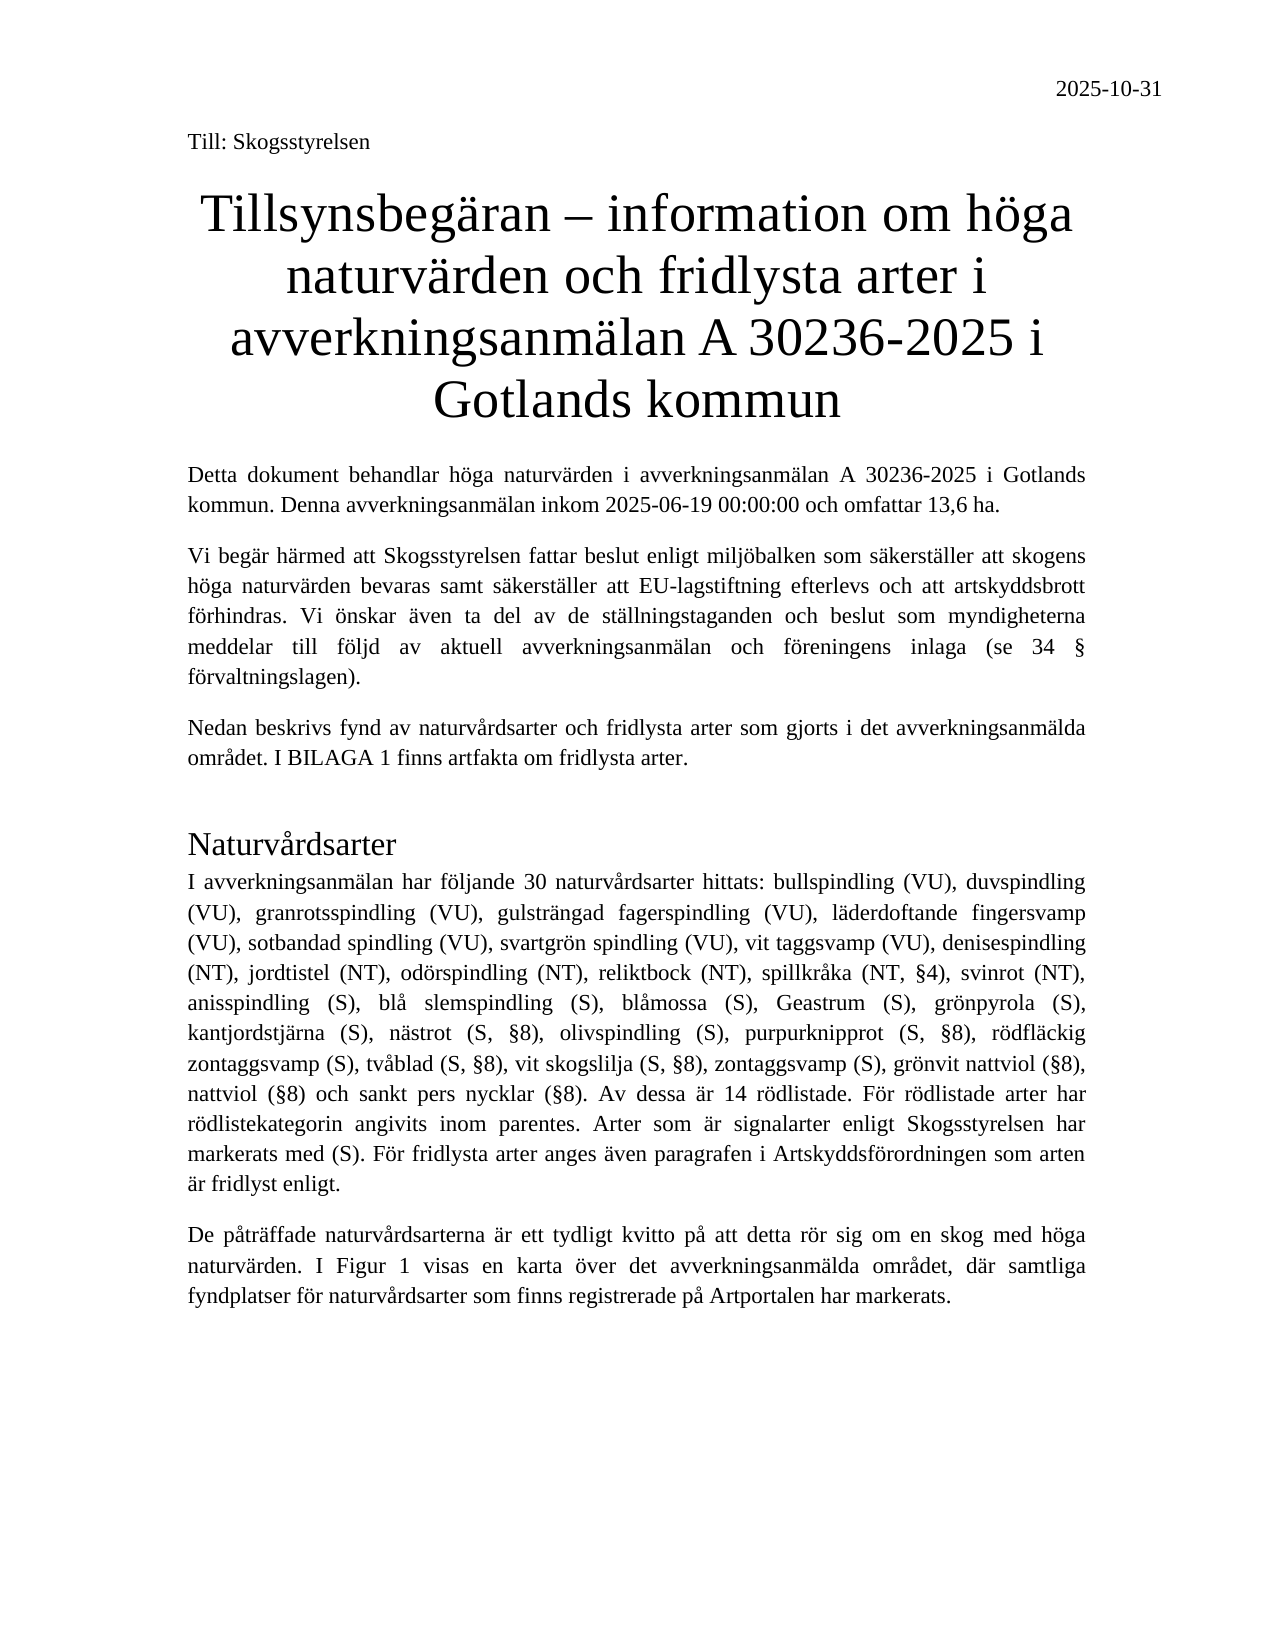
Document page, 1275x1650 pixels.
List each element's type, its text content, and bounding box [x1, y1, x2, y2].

text Detta dokument behandlar höga naturvärden i avverkningsanmälan A 30236-2025 i Gotlands kommun. Denna avverkningsanmälan inkom 2025-06-19 00:00:00 och omfattar 13,6 ha. [187, 461, 1087, 517]
subtitle Naturvårdsarter [187, 824, 1087, 863]
text Vi begär härmed att Skogsstyrelsen fattar beslut enligt miljöbalken som säkerställer att skogens höga naturvärden bevaras samt säkerställer att EU-lagstiftning efterlevs och att artskyddsbrott förhindras. Vi önskar även ta del av de ställningstaganden och beslut som myndigheterna meddelar till följd av aktuell avverkningsanmälan och föreningens inlaga (se 34 § förvaltningslagen). [187, 542, 1087, 689]
text Nedan beskrivs fynd av naturvårdsarter och fridlysta arter som gjorts i det avverkningsanmälda området. I BILAGA 1 finns artfakta om fridlysta arter. [187, 714, 1087, 771]
text I avverkningsanmälan har följande 30 naturvårdsarter hittats: bullspindling (VU), duvspindling (VU), granrotsspindling (VU), gulsträngad fagerspindling (VU), läderdoftande fingersvamp (VU), sotbandad spindling (VU), svartgrön spindling (VU), vit taggsvamp (VU), denisespindling (NT), jordtistel (NT), odörspindling (NT), reliktbock (NT), spillkråka (NT, §4), svinrot (NT), anisspindling (S), blå slemspindling (S), blåmossa (S), Geastrum (S), grönpyrola (S), kantjordstjärna (S), nästrot (S, §8), olivspindling (S), purpurknipprot (S, §8), rödfläckig zontaggsvamp (S), tvåblad (S, §8), vit skogslilja (S, §8), zontaggsvamp (S), grönvit nattviol (§8), nattviol (§8) och sankt pers nycklar (§8). Av dessa är 14 rödlistade. För rödlistade arter har rödlistekategorin angivits inom parentes. Arter som är signalarter enligt Skogsstyrelsen har markerats med (S). För fridlysta arter anges även paragrafen i Artskyddsförordningen som arten är fridlyst enligt. [187, 868, 1087, 1197]
text De påträffade naturvårdsarterna är ett tydligt kvitto på att detta rör sig om en skog med höga naturvärden. I Figur 1 visas en karta över det avverkningsanmälda området, där samtliga fyndplatser för naturvårdsarter som finns registrerade på Artportalen har markerats. [187, 1222, 1087, 1308]
title Tillsynsbegäran – information om höga naturvärden och fridlysta arter i avverkningsanmälan A 30236-2025 i Gotlands kommun [187, 180, 1087, 429]
